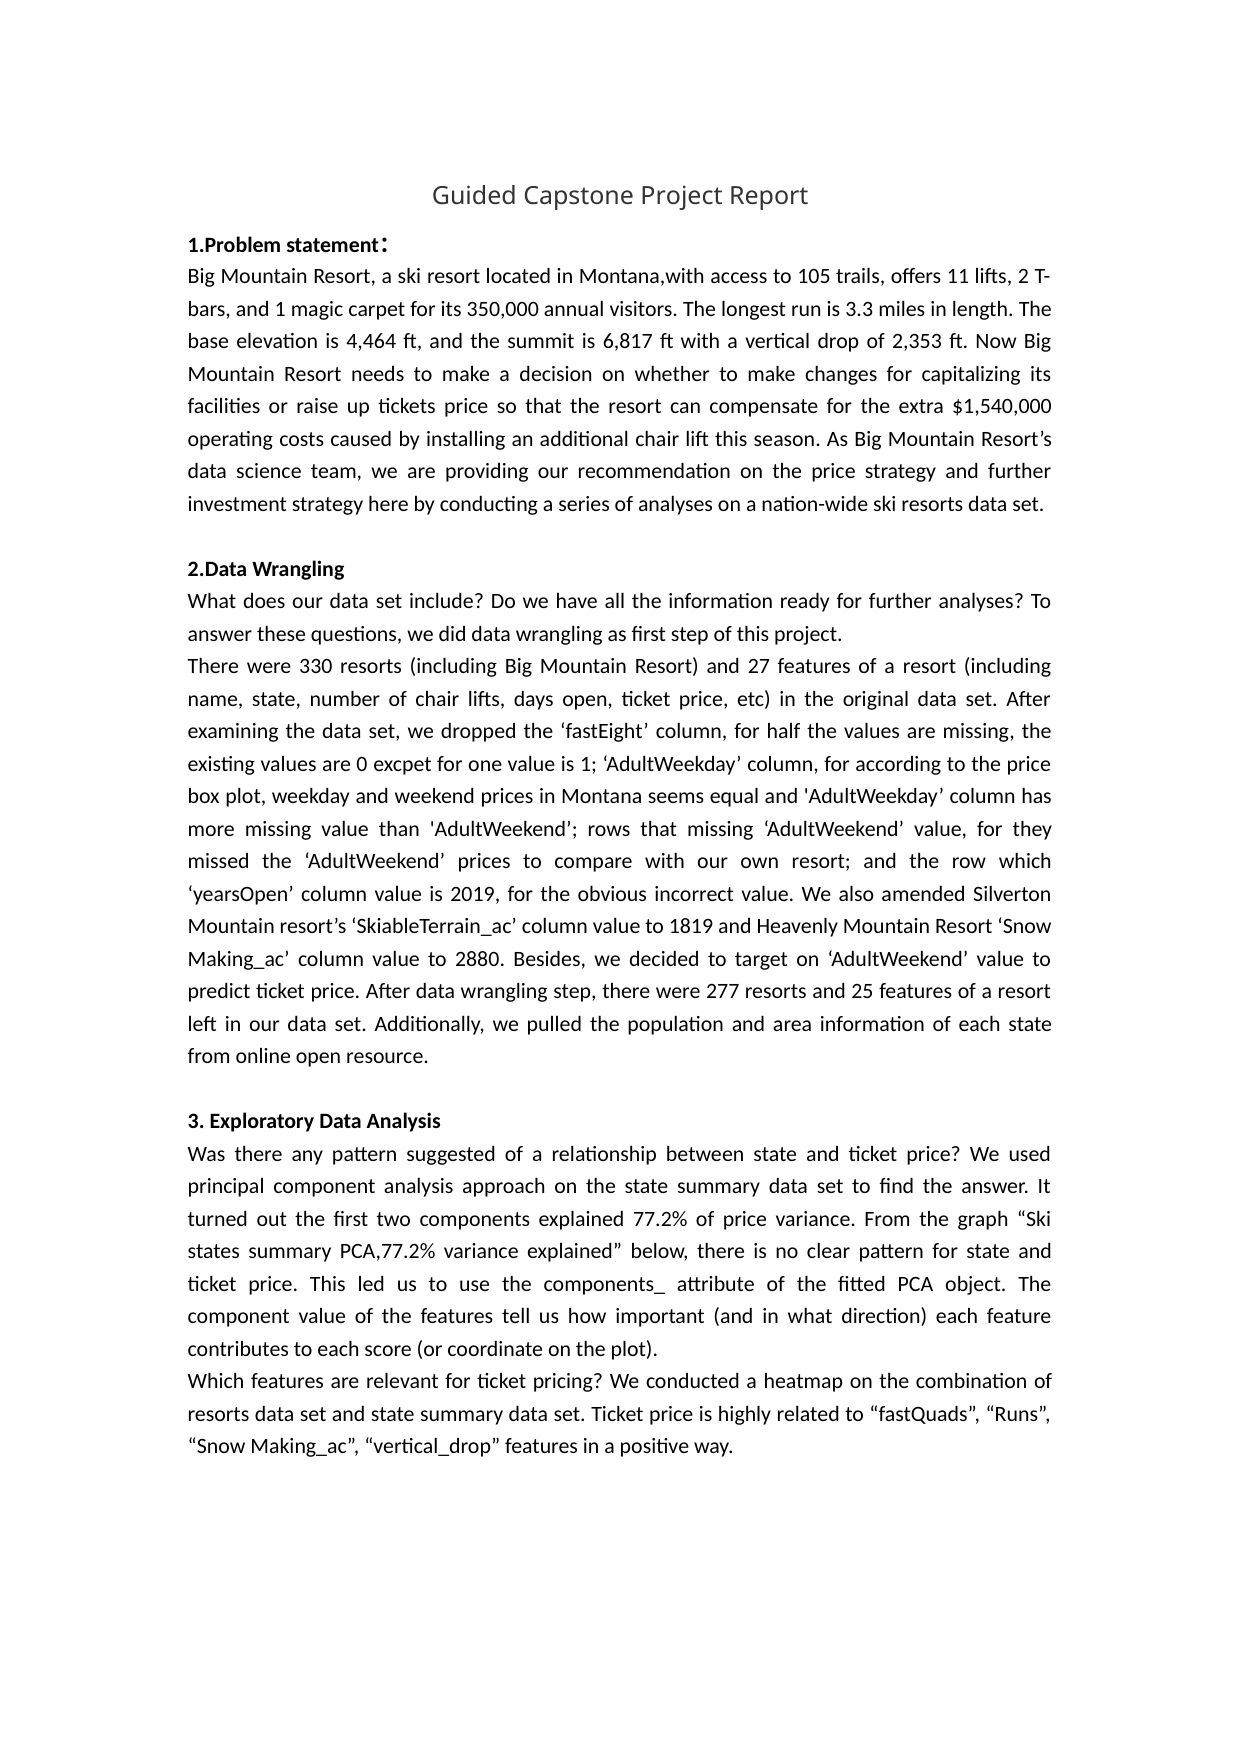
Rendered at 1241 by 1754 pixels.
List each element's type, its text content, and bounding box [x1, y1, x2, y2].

text Guided Capstone Project Report [187, 162, 1053, 227]
list Which features are relevant for ticket pricing? We conducted a heatmap on the combination of resorts data set and state summary data set. Ticket price is highly related to “fastQuads”, “Runs”, “Snow Making_ac”, “vertical_drop” features in a positive way. [187, 1364, 1053, 1462]
text 2.Data Wrangling [187, 552, 1053, 584]
text There were 330 resorts (including Big Mountain Resort) and 27 features of a resort (including name, state, number of chair lifts, days open, ticket price, etc) in the original data set. After examining the data set, we dropped the ‘fastEight’ column, for half the values are missing, the existing values are 0 excpet for one value is 1; ‘AdultWeekday’ column, for according to the price box plot, weekday and weekend prices in Montana seems equal and 'AdultWeekday’ column has more missing value than 'AdultWeekend’; rows that missing ‘AdultWeekend’ value, for they missed the ‘AdultWeekend’ prices to compare with our own resort; and the row which ‘yearsOpen’ column value is 2019, for the obvious incorrect value. We also amended Silverton Mountain resort’s ‘SkiableTerrain_ac’ column value to 1819 and Heavenly Mountain Resort ‘Snow Making_ac’ column value to 2880. Besides, we decided to target on ‘AdultWeekend’ value to predict ticket price. After data wrangling step, there were 277 resorts and 25 features of a resort left in our data set. Additionally, we pulled the population and area information of each state from online open resource. [187, 649, 1053, 1072]
text What does our data set include? Do we have all the information ready for further analyses? To answer these questions, we did data wrangling as first step of this project. [187, 584, 1053, 649]
text Big Mountain Resort, a ski resort located in Montana,with access to 105 trails, offers 11 lifts, 2 T-bars, and 1 magic carpet for its 350,000 annual visitors. The longest run is 3.3 miles in length. The base elevation is 4,464 ft, and the summit is 6,817 ft with a vertical drop of 2,353 ft. Now Big Mountain Resort needs to make a decision on whether to make changes for capitalizing its facilities or raise up tickets price so that the resort can compensate for the extra $1,540,000 operating costs caused by installing an additional chair lift this season. As Big Mountain Resort’s data science team, we are providing our recommendation on the price strategy and further investment strategy here by conducting a series of analyses on a nation-wide ski resorts data set. [187, 259, 1053, 519]
list Was there any pattern suggested of a relationship between state and ticket price? We used principal component analysis approach on the state summary data set to find the answer. It turned out the first two components explained 77.2% of price variance. From the graph “Ski states summary PCA,77.2% variance explained” below, there is no clear pattern for state and ticket price. This led us to use the components_ attribute of the fitted PCA object. The component value of the features tell us how important (and in what direction) each feature contributes to each score (or coordinate on the plot). [187, 1137, 1053, 1364]
list Exploratory Data Analysis [187, 1104, 1053, 1137]
text 1.Problem statement： [187, 227, 1053, 259]
